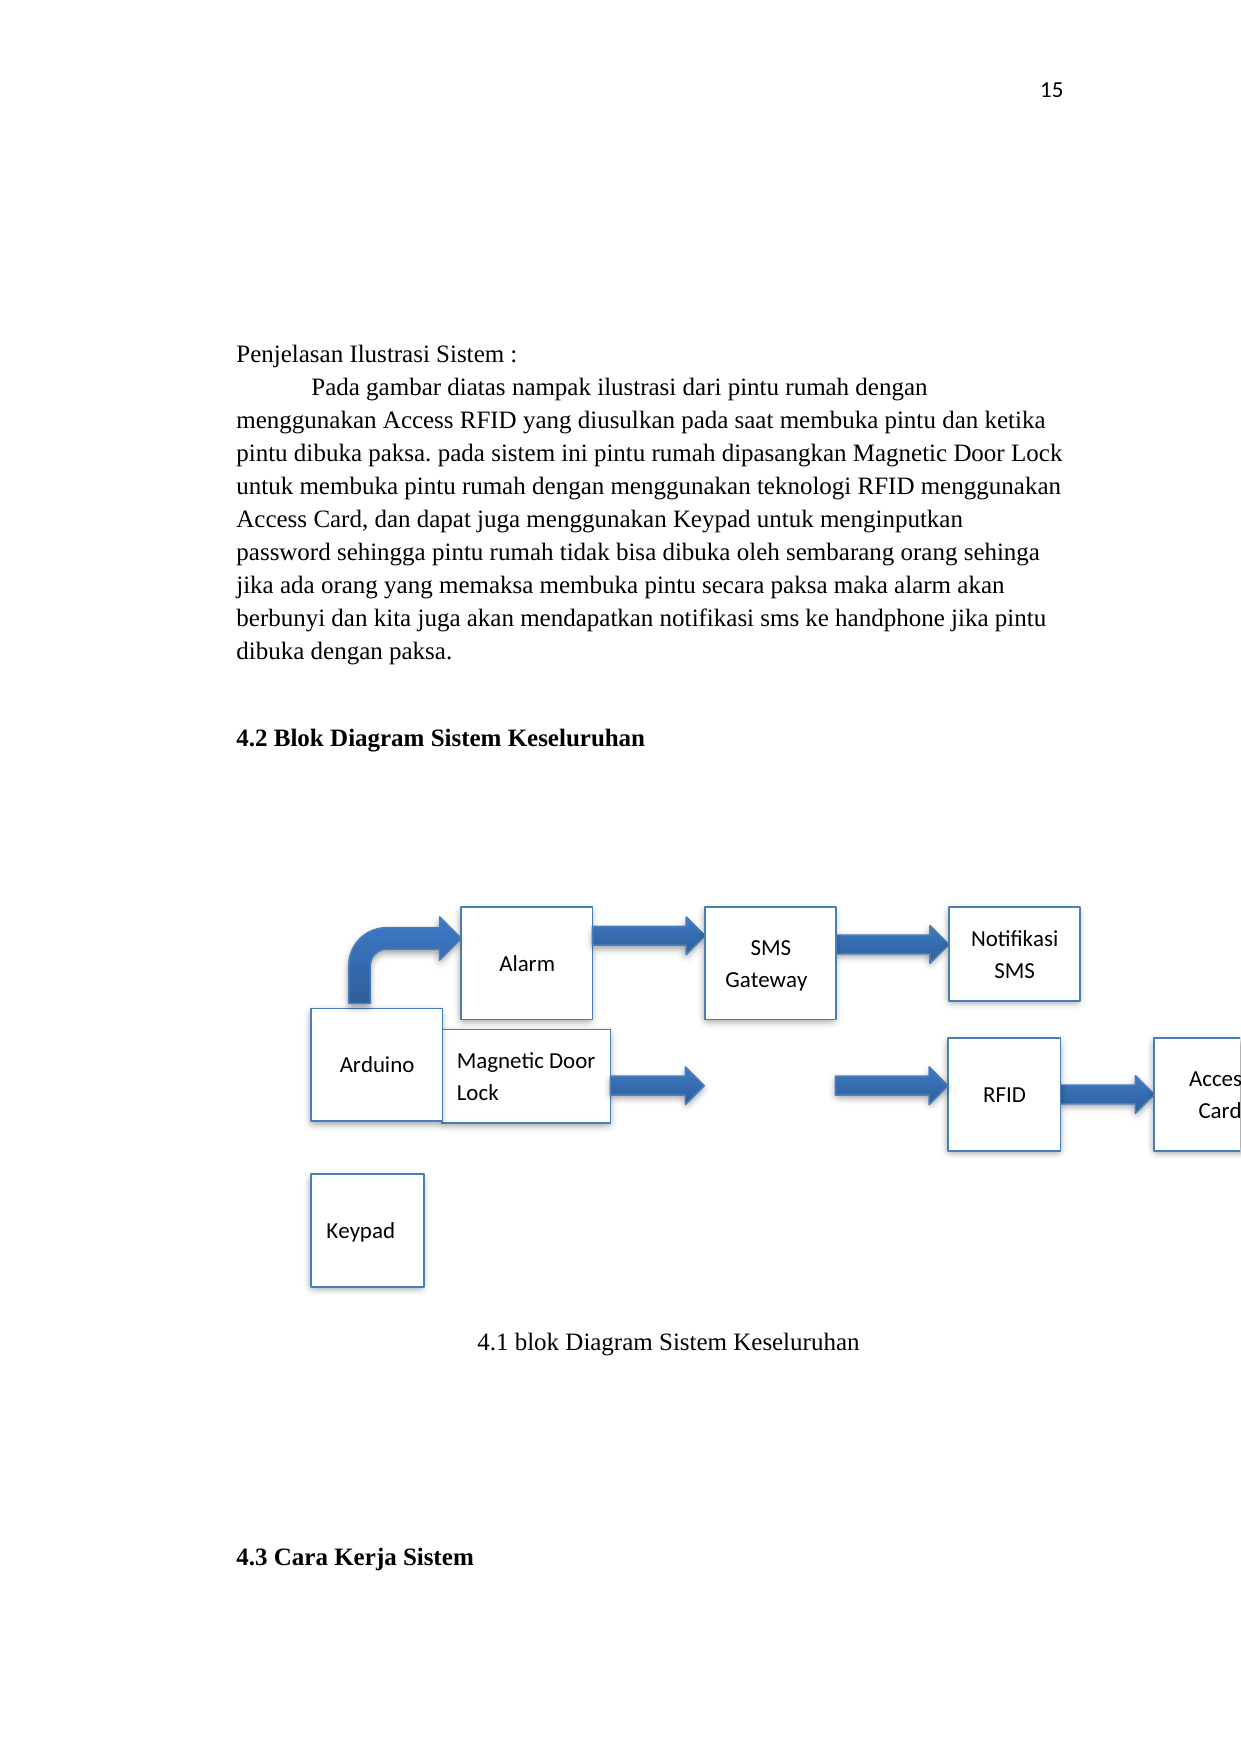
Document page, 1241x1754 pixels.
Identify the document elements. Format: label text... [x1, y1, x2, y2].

list Cara Kerja Sistem [236, 1542, 1063, 1571]
list blok Diagram Sistem Keseluruhan [274, 1327, 1063, 1355]
text Pada gambar diatas nampak ilustrasi dari pintu rumah dengan menggunakan Access RFID yang diusulkan pada saat membuka pintu dan ketika pintu dibuka paksa. pada sistem ini pintu rumah dipasangkan Magnetic Door Lock untuk membuka pintu rumah dengan menggunakan teknologi RFID menggunakan Access Card, dan dapat juga menggunakan Keypad untuk menginputkan password sehingga pintu rumah tidak bisa dibuka oleh sembarang orang sehinga jika ada orang yang memaksa membuka pintu secara paksa maka alarm akan berbunyi dan kita juga akan mendapatkan notifikasi sms ke handphone jika pintu dibuka dengan paksa. [236, 372, 1063, 665]
list Blok Diagram Sistem Keseluruhan [236, 723, 1063, 752]
text Penjelasan Ilustrasi Sistem : [236, 339, 1063, 367]
